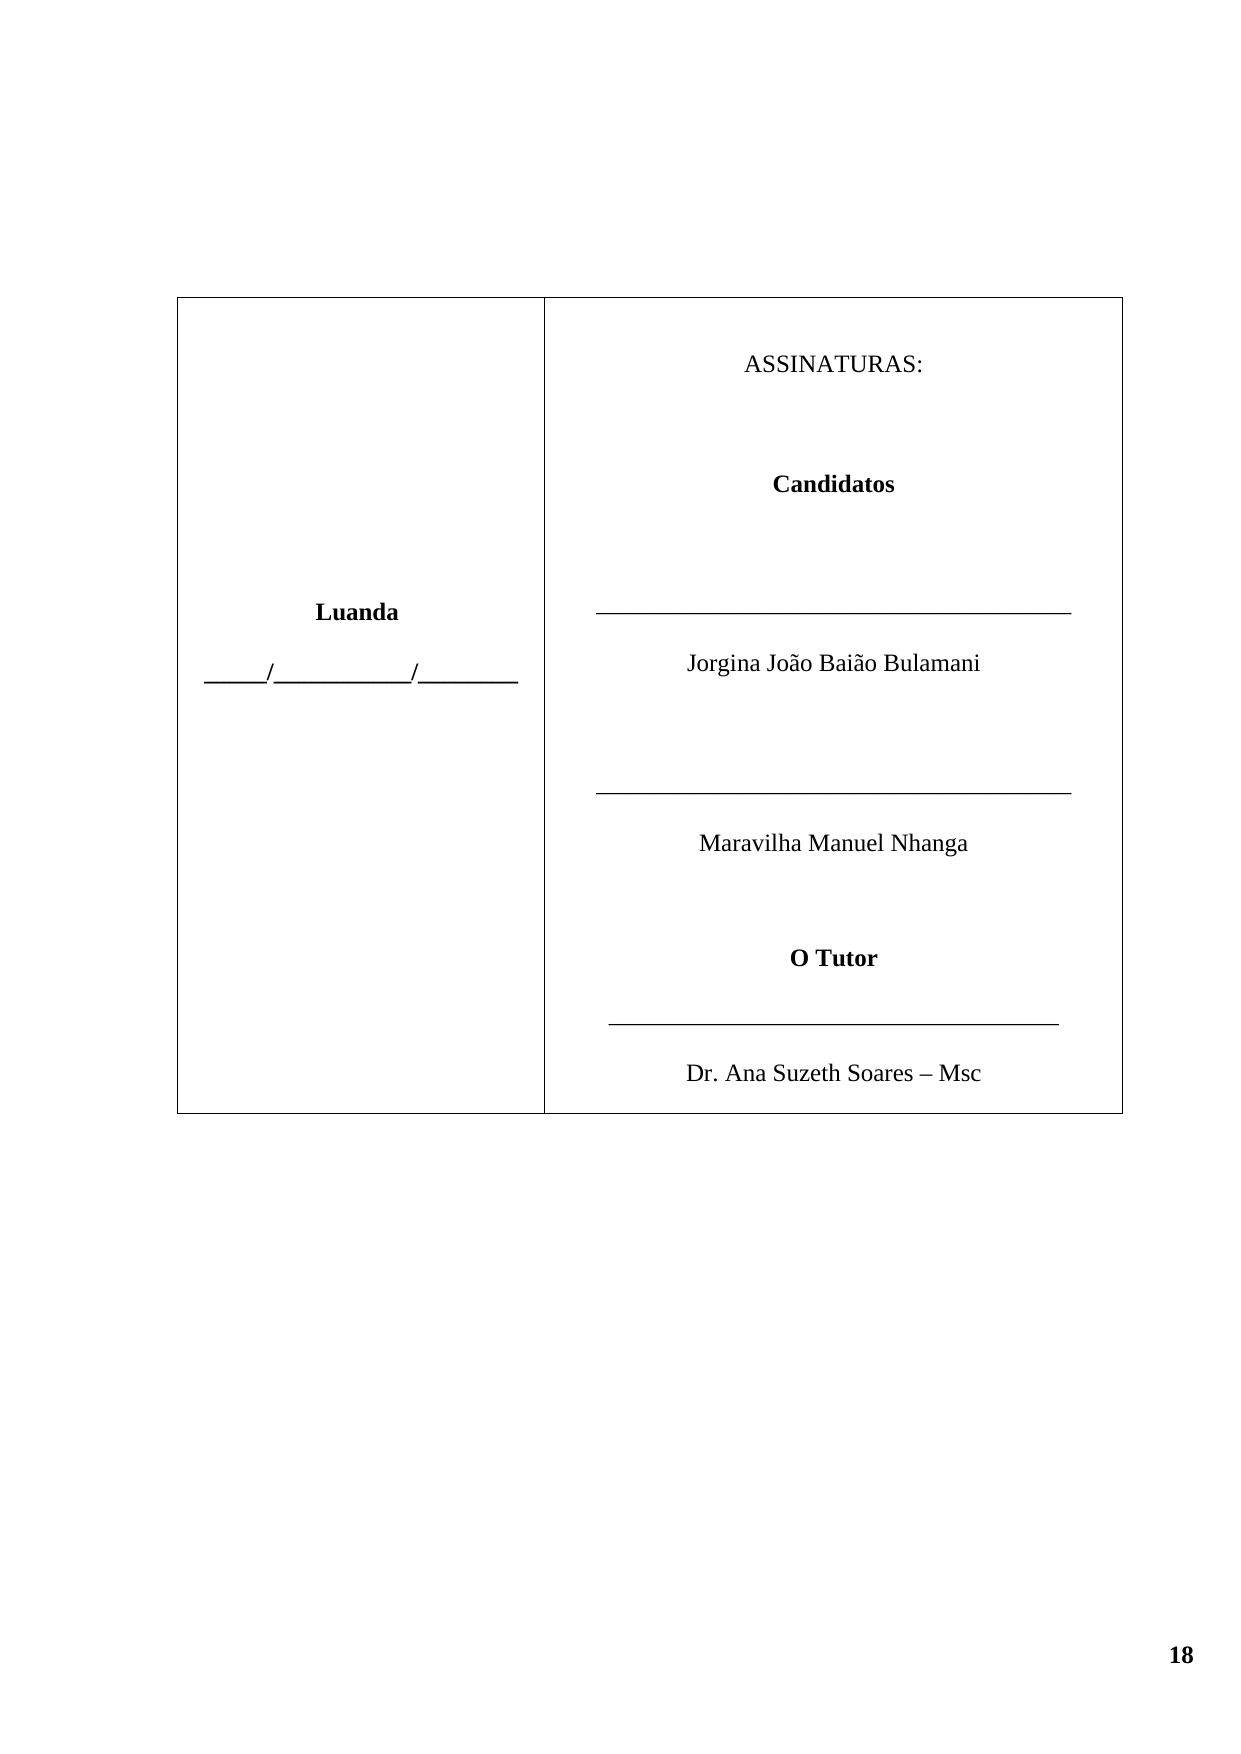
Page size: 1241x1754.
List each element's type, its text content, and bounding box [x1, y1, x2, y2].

table_header Luanda _____/___________/________ [178, 298, 544, 1113]
table_header ASSINATURAS: Candidatos ______________________________________ Jorgina João Baião Bulamani ______________________________________ Maravilha Manuel Nhanga O Tutor ____________________________________ Dr. Ana Suzeth Soares – Msc [545, 298, 1122, 1113]
